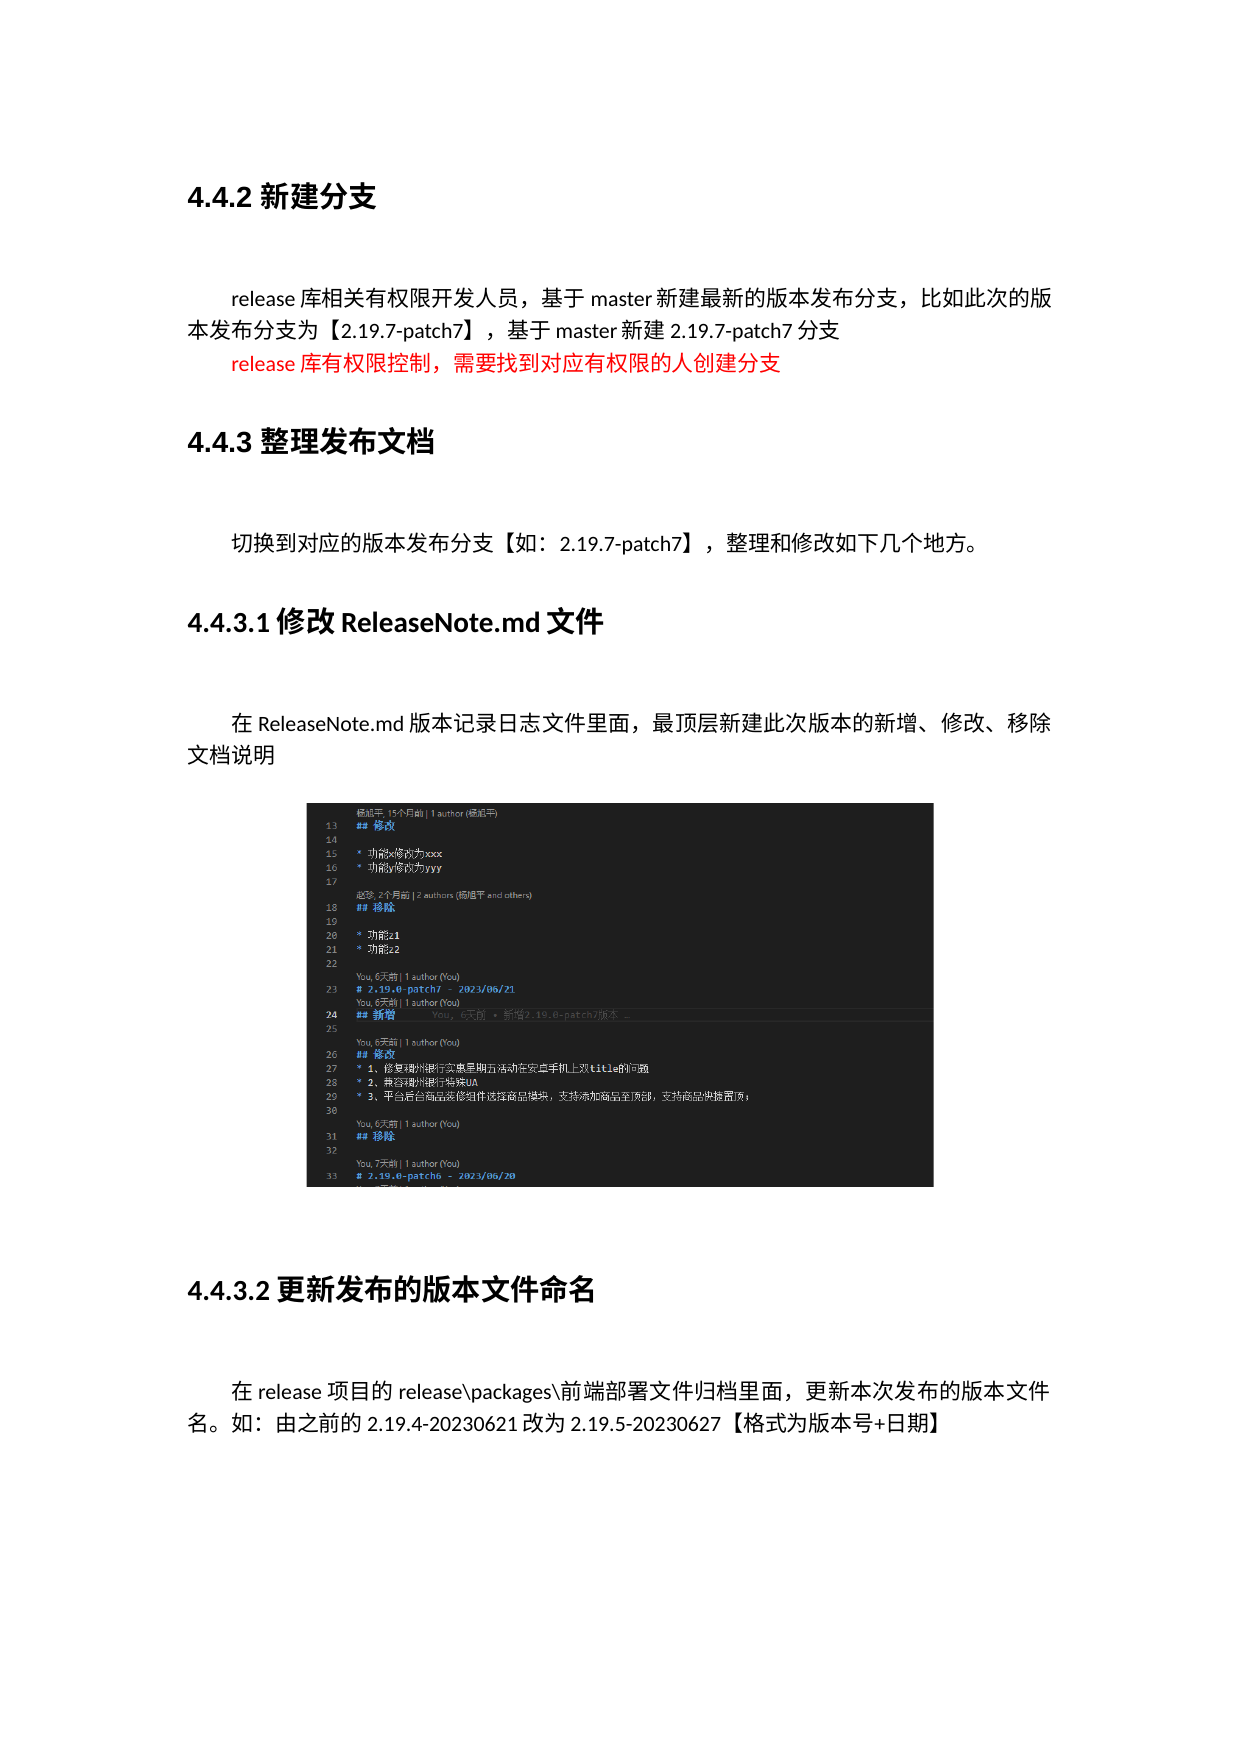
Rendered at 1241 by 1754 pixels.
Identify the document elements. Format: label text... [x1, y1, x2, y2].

text release库有权限控制，需要找到对应有权限的人创建分支 [187, 345, 1053, 378]
text release库相关有权限开发人员，基于master新建最新的版本发布分支，比如此次的版本发布分支为【2.19.7-patch7】，基于master新建2.19.7-patch7分支 [187, 280, 1053, 345]
subtitle 4.4.2 新建分支 [187, 162, 1053, 227]
subtitle 4.4.3.2 更新发布的版本文件命名 [187, 1255, 1053, 1320]
list 在ReleaseNote.md版本记录日志文件里面，最顶层新建此次版本的新增、修改、移除文档说明 [187, 706, 1053, 771]
text 切换到对应的版本发布分支【如：2.19.7-patch7】，整理和修改如下几个地方。 [187, 526, 1053, 558]
subtitle 4.4.3.1 修改ReleaseNote.md文件 [187, 587, 1053, 652]
subtitle 4.4.3 整理发布文档 [187, 407, 1053, 472]
picture [306, 803, 934, 1187]
list 在release项目的release\packages\前端部署文件归档里面，更新本次发布的版本文件名。如：由之前的2.19.4-20230621改为2.19.5-20230627【格式为版本号+日期】 [187, 1373, 1053, 1438]
